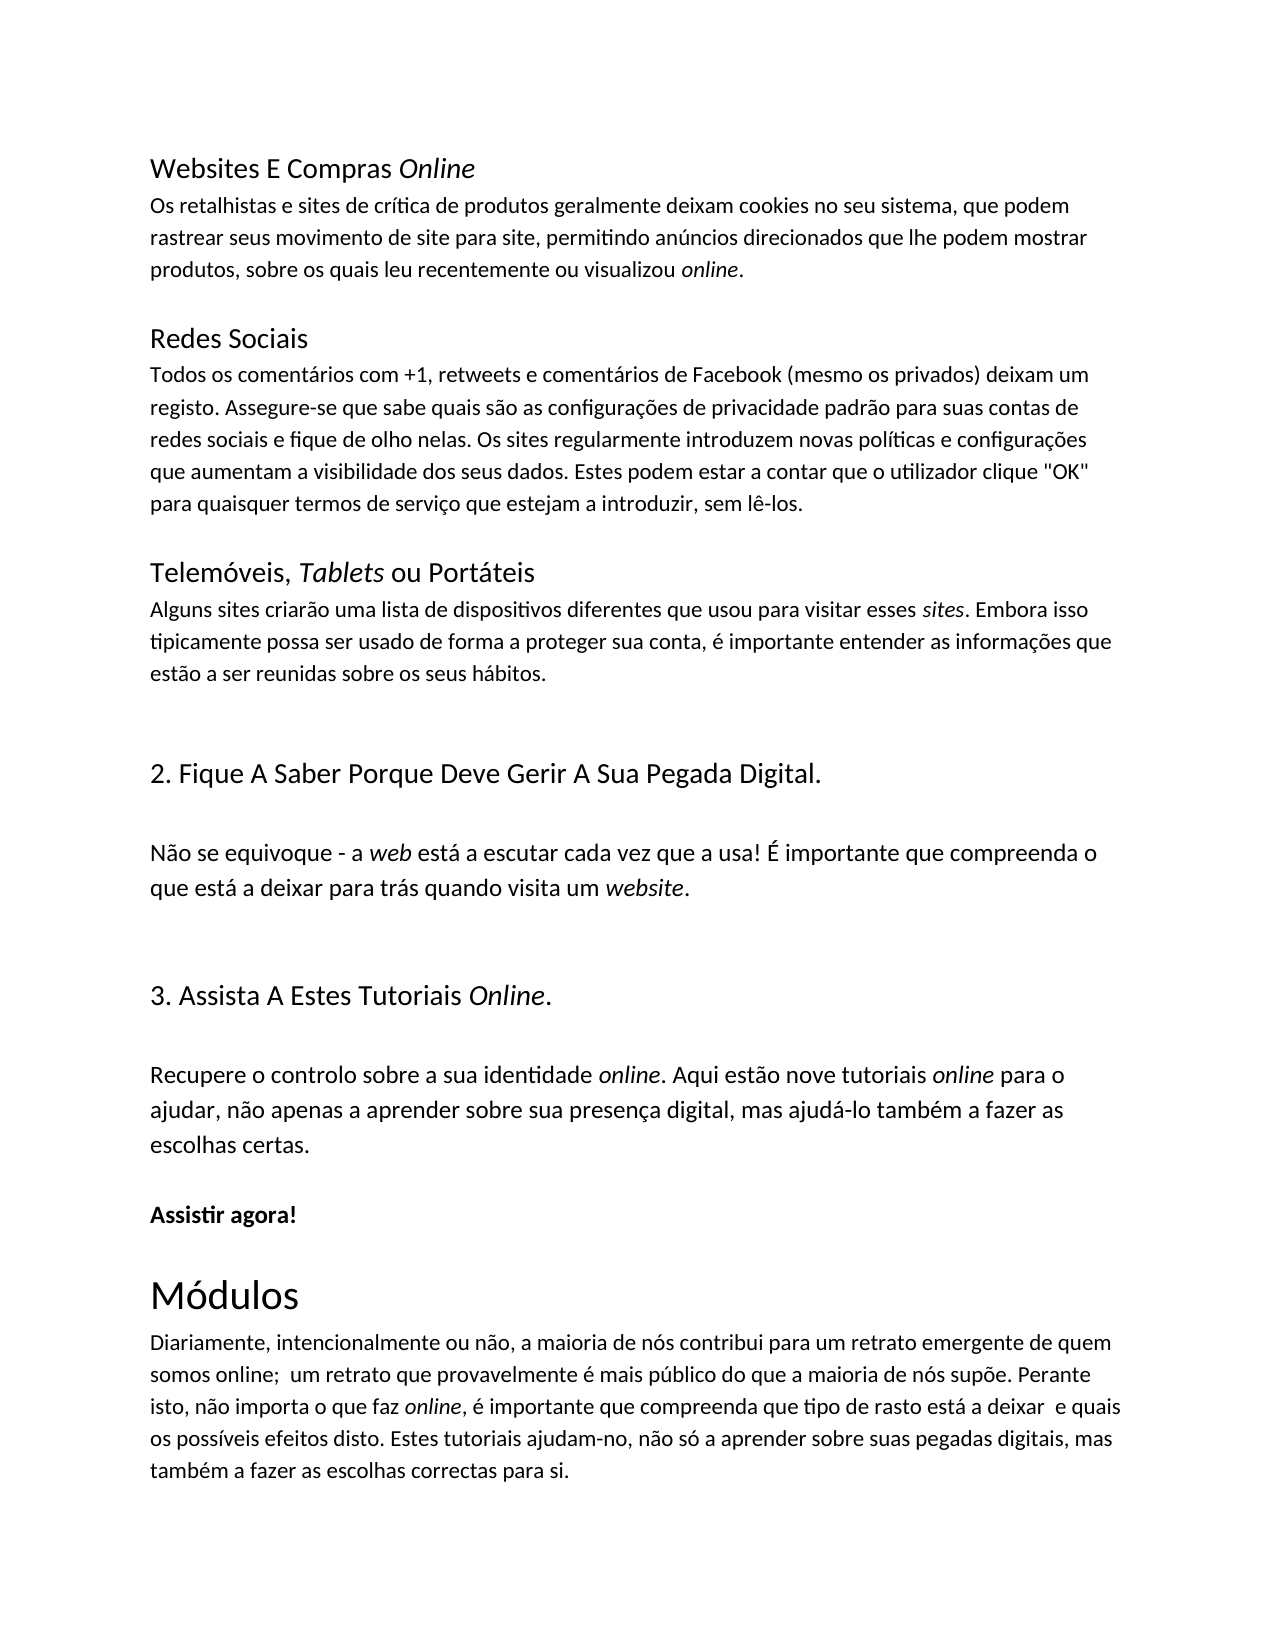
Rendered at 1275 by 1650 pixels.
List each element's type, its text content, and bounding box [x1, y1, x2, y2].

text Assistir agora! [150, 1199, 1125, 1230]
text 3. Assista A Estes Tutoriais Online. [150, 977, 1125, 1013]
text Redes Sociais [150, 320, 1125, 355]
text Não se equivoque - a web está a escutar cada vez que a usa! É importante que compreenda o que está a deixar para trás quando visita um website. [150, 837, 1125, 903]
text 2. Fique A Saber Porque Deve Gerir A Sua Pegada Digital. [150, 756, 1125, 791]
text Alguns sites criarão uma lista de dispositivos diferentes que usou para visitar esses sites. Embora isso tipicamente possa ser usado de forma a proteger sua conta, é importante entender as informações que estão a ser reunidas sobre os seus hábitos. [150, 595, 1125, 687]
text Telemóveis, Tablets ou Portáteis [150, 554, 1125, 589]
text Módulos [150, 1269, 1125, 1320]
text Websites E Compras Online [150, 150, 1125, 186]
text Diariamente, intencionalmente ou não, a maioria de nós contribui para um retrato emergente de quem somos online; um retrato que provavelmente é mais público do que a maioria de nós supõe. Perante isto, não importa o que faz online, é importante que compreenda que tipo de rasto está a deixar e quais os possíveis efeitos disto. Estes tutoriais ajudam-no, não só a aprender sobre suas pegadas digitais, mas também a fazer as escolhas correctas para si. [150, 1328, 1125, 1484]
text Os retalhistas e sites de crítica de produtos geralmente deixam cookies no seu sistema, que podem rastrear seus movimento de site para site, permitindo anúncios direcionados que lhe podem mostrar produtos, sobre os quais leu recentemente ou visualizou online. [150, 191, 1125, 283]
text Todos os comentários com +1, retweets e comentários de Facebook (mesmo os privados) deixam um registo. Assegure-se que sabe quais são as configurações de privacidade padrão para suas contas de redes sociais e fique de olho nelas. Os sites regularmente introduzem novas políticas e configurações que aumentam a visibilidade dos seus dados. Estes podem estar a contar que o utilizador clique "OK" para quaisquer termos de serviço que estejam a introduzir, sem lê-los. [150, 361, 1125, 517]
text Recupere o controlo sobre a sua identidade online. Aqui estão nove tutoriais online para o ajudar, não apenas a aprender sobre sua presença digital, mas ajudá-lo também a fazer as escolhas certas. [150, 1059, 1125, 1160]
